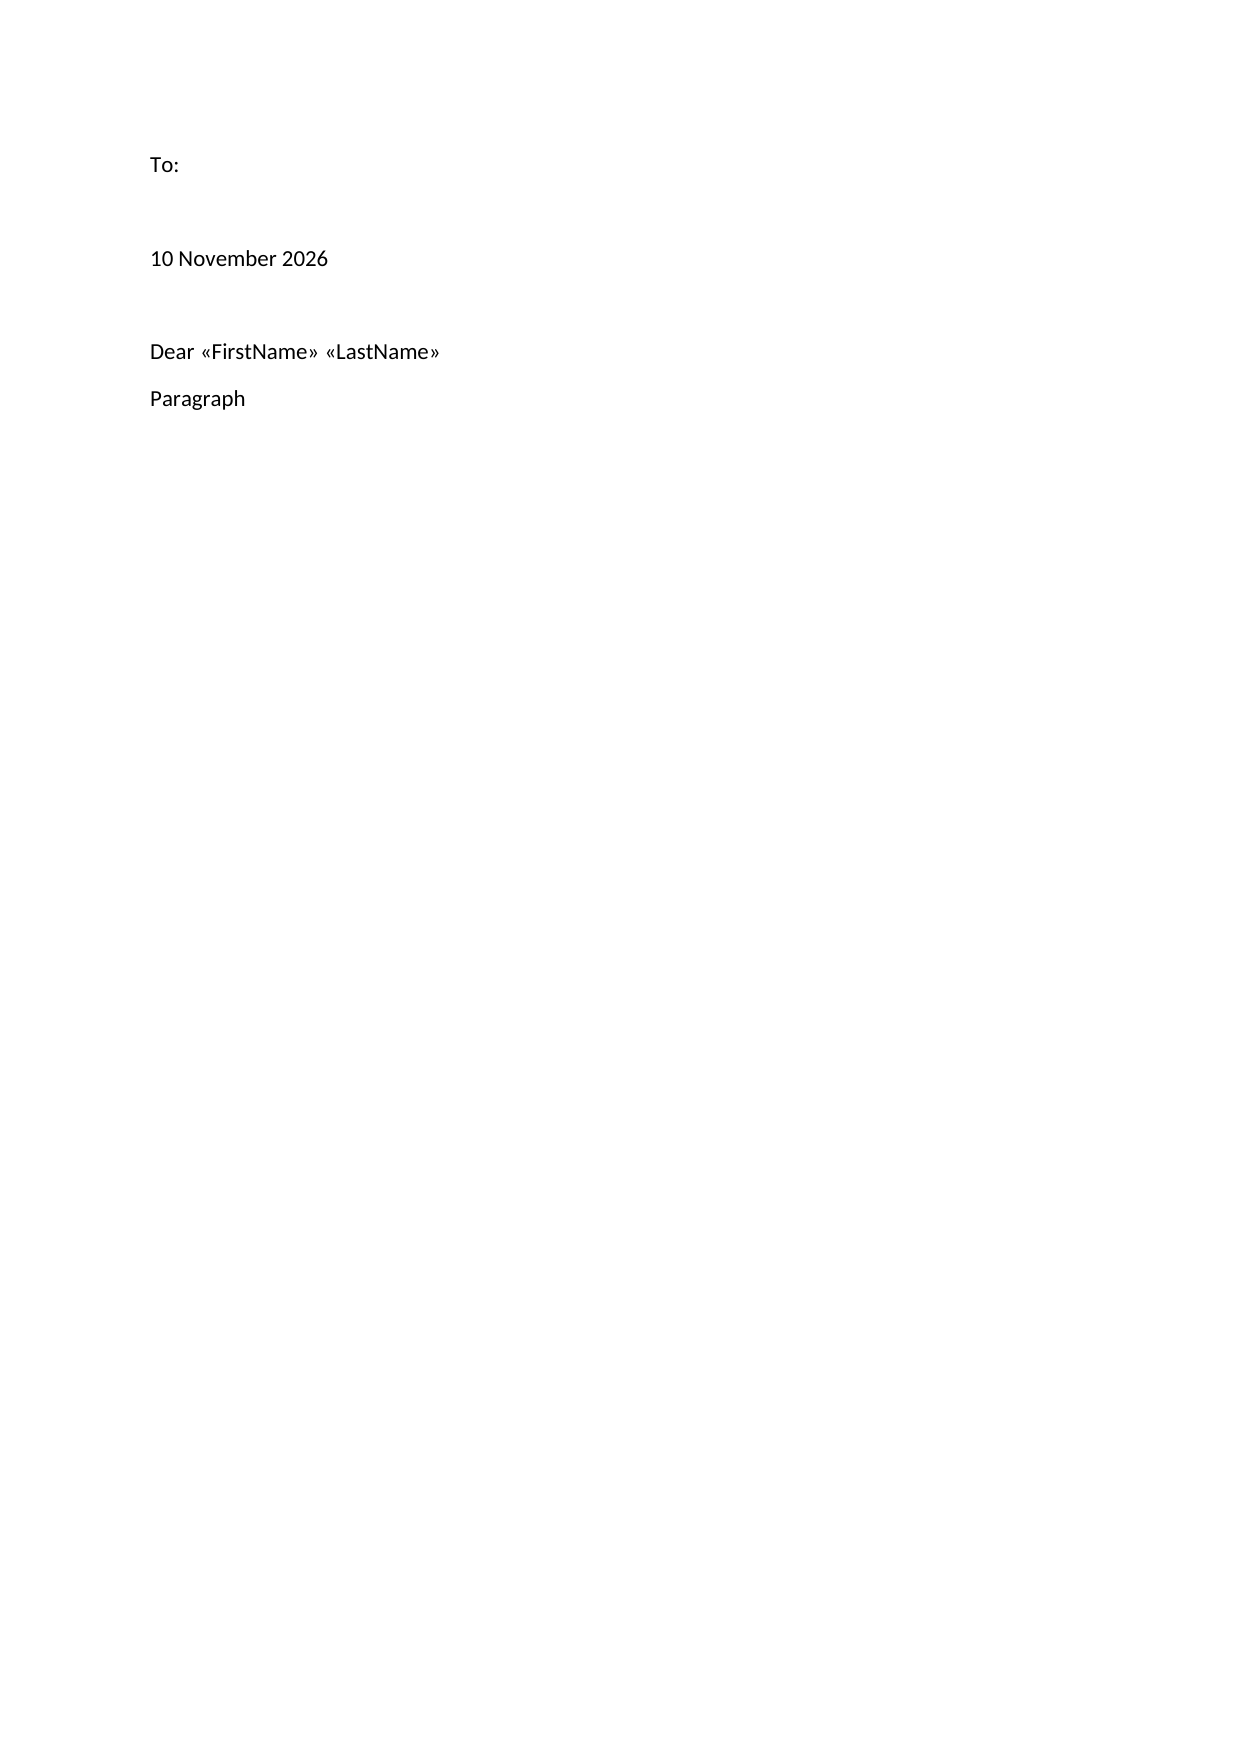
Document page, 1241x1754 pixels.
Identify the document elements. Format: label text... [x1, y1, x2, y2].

text To: [150, 150, 1090, 178]
text 27 February 2018 [150, 244, 1090, 272]
text Dear [150, 337, 1090, 366]
text Paragraph [150, 384, 1090, 412]
